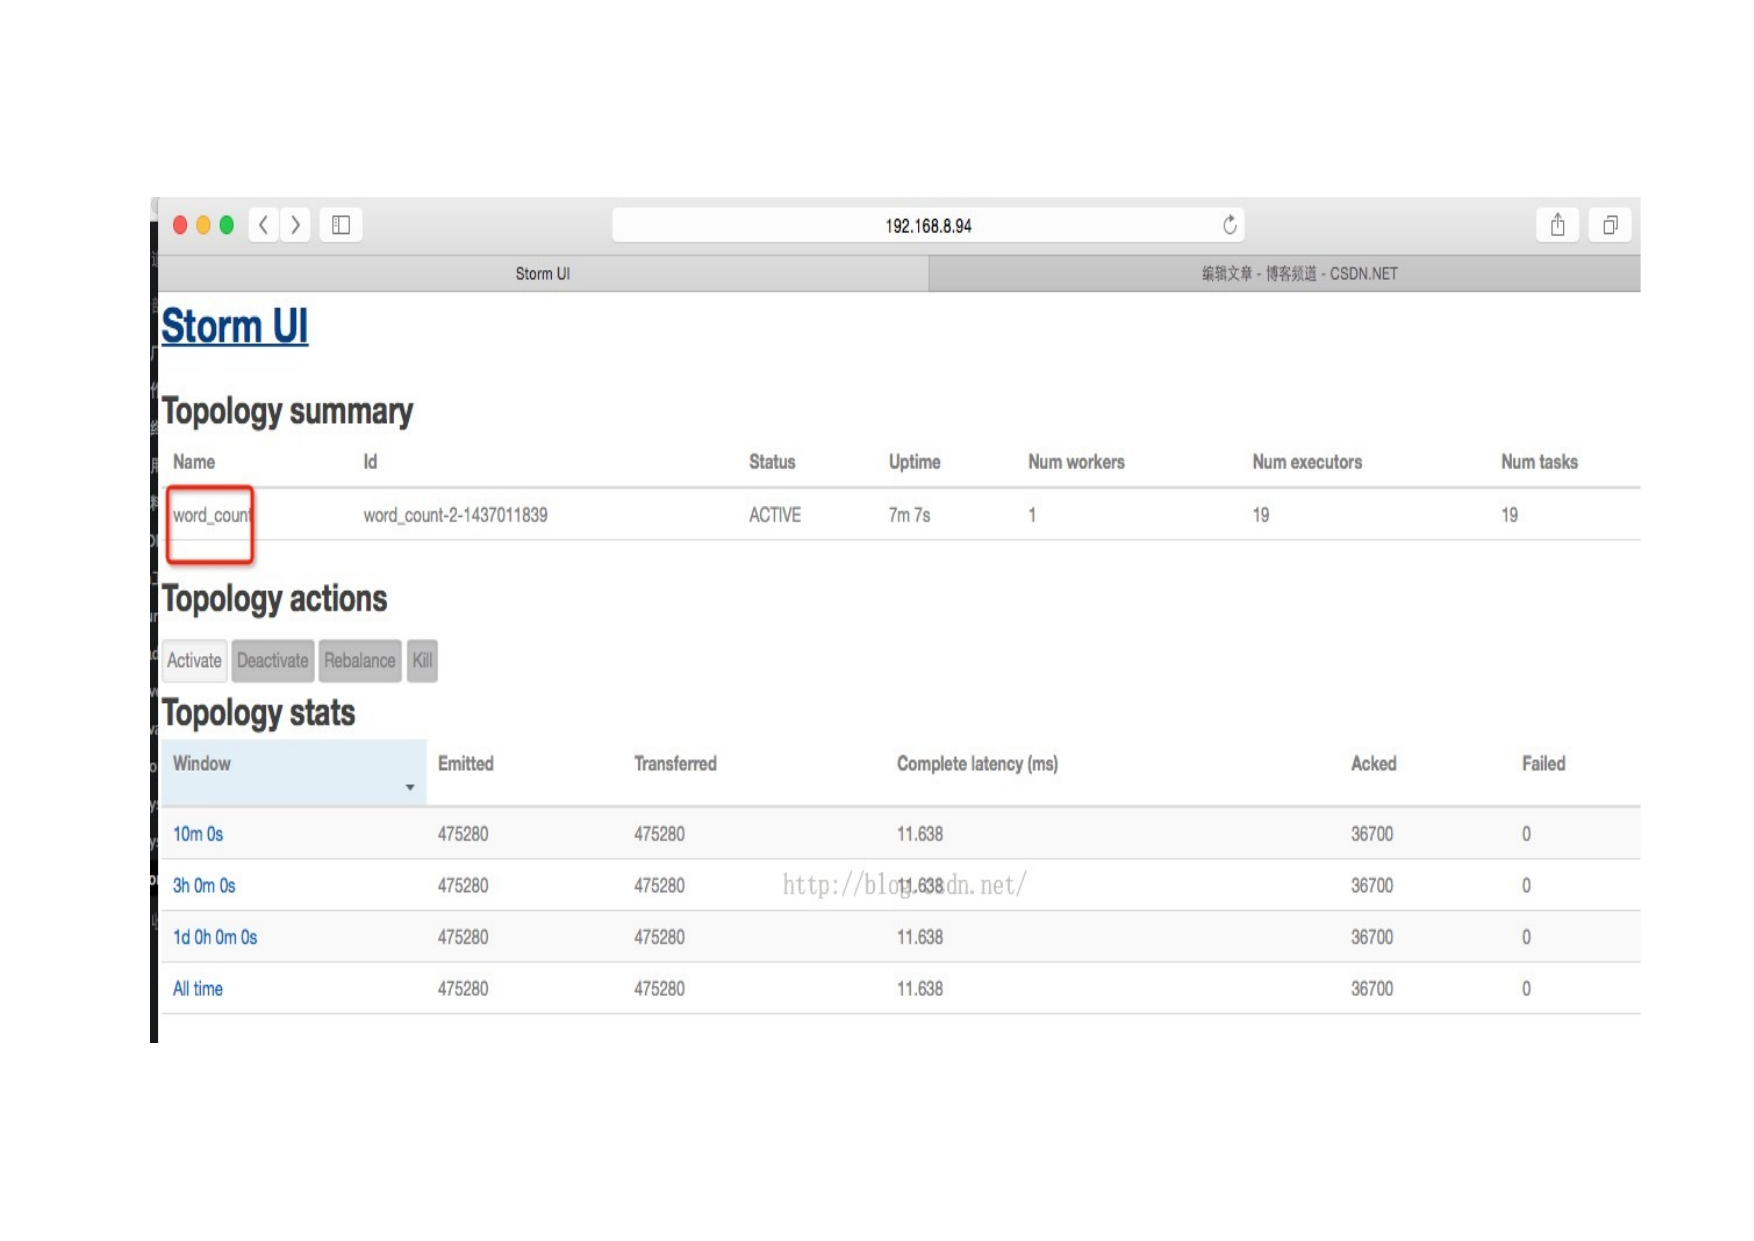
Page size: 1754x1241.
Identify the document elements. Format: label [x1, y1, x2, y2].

picture [150, 197, 1641, 1043]
